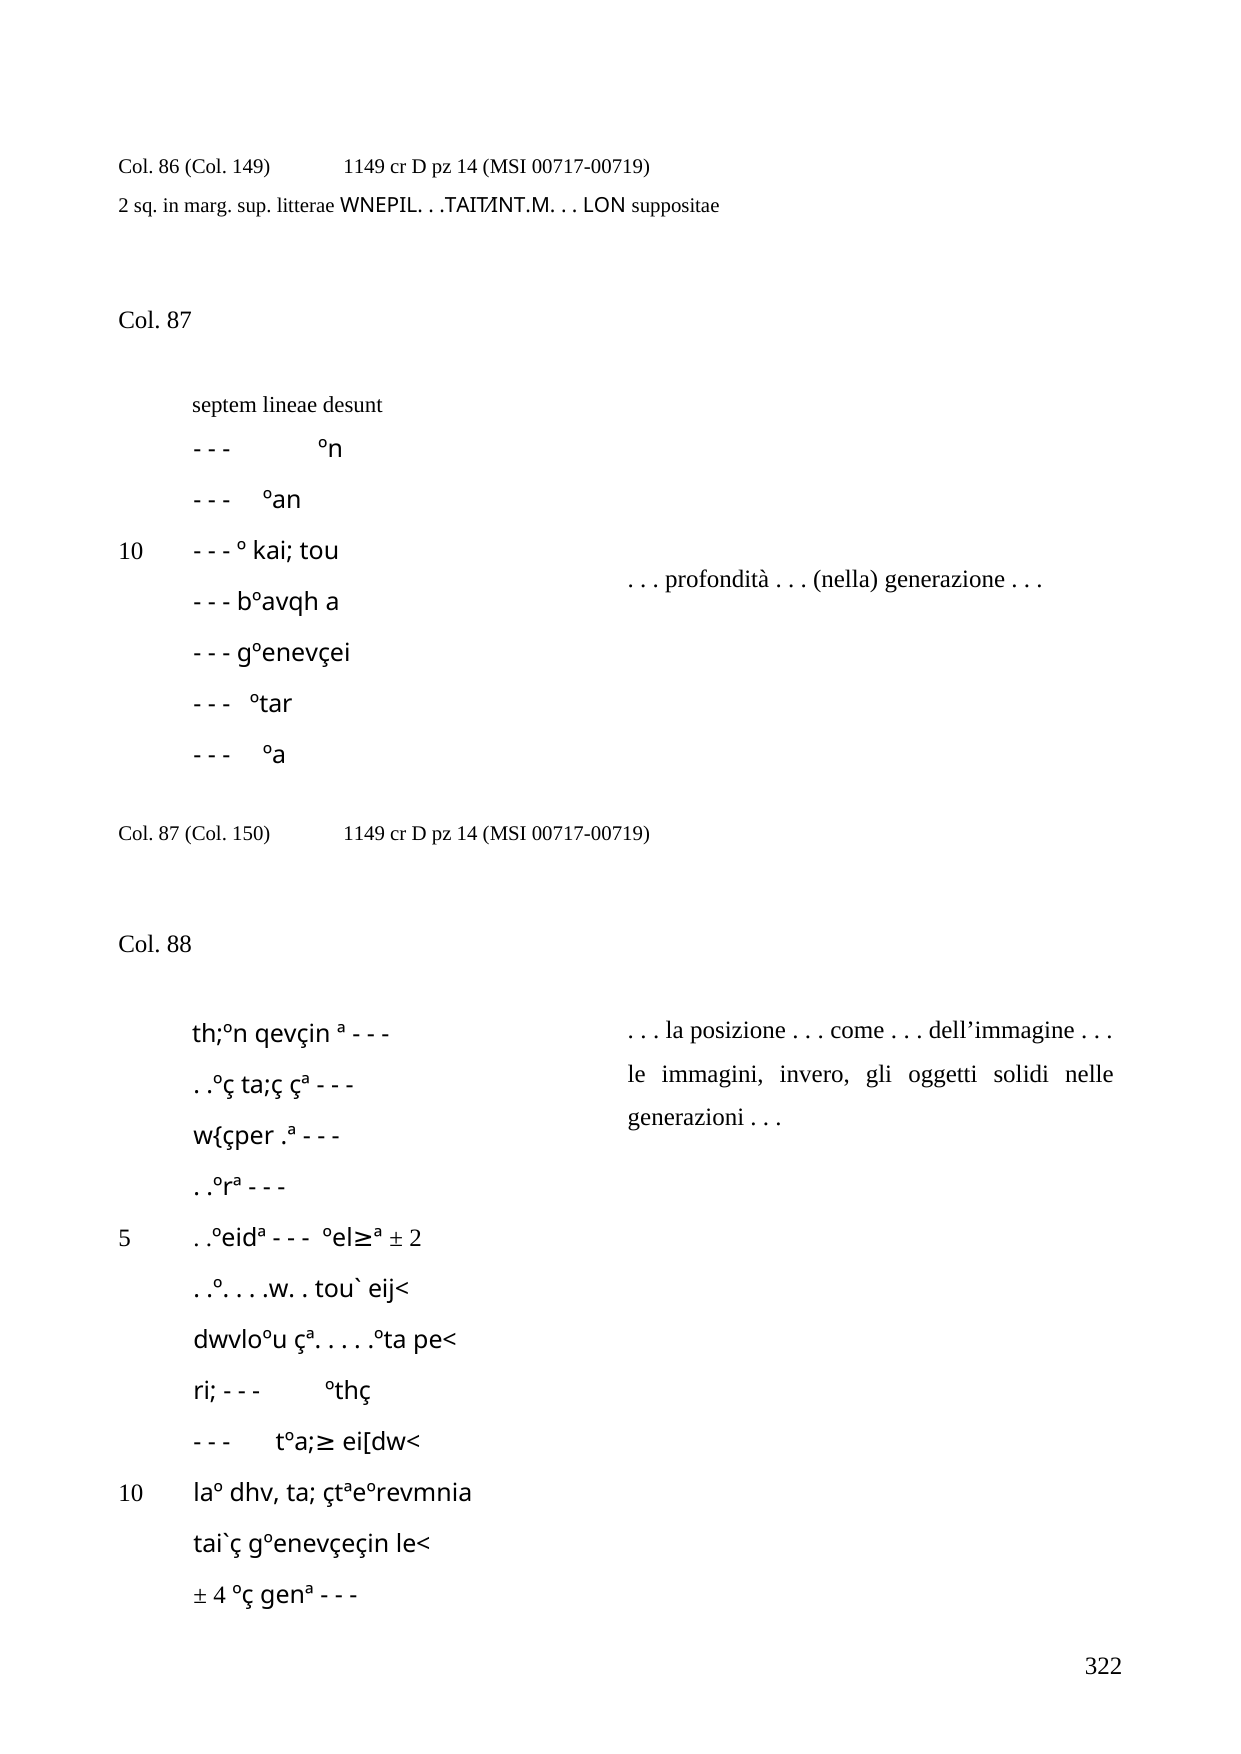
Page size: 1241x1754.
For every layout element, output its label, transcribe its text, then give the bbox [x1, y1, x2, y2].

table_header . . . profondità . . . (nella) generazione . . . [616, 305, 1125, 785]
text 2 sq. in marg. sup. litterae WNEPIL. . .TAIT⁄INT.M. . . LON suppositae [118, 190, 1122, 219]
text Col. 87 (Col. 150) 1149 cr D pz 14 (MSI 00717-00719) [118, 821, 1122, 845]
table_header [107, 929, 616, 1625]
table_header Col. 87 septem lineae desunt - - - ºn - - - ºan 10 - - - º kai; tou - - - bºavqh a - - - gºenevçei - - - ºtar - - - ºa [107, 305, 616, 785]
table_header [616, 929, 1125, 1625]
text Col. 86 (Col. 149) 1149 cr D pz 14 (MSI 00717-00719) [118, 154, 1122, 178]
